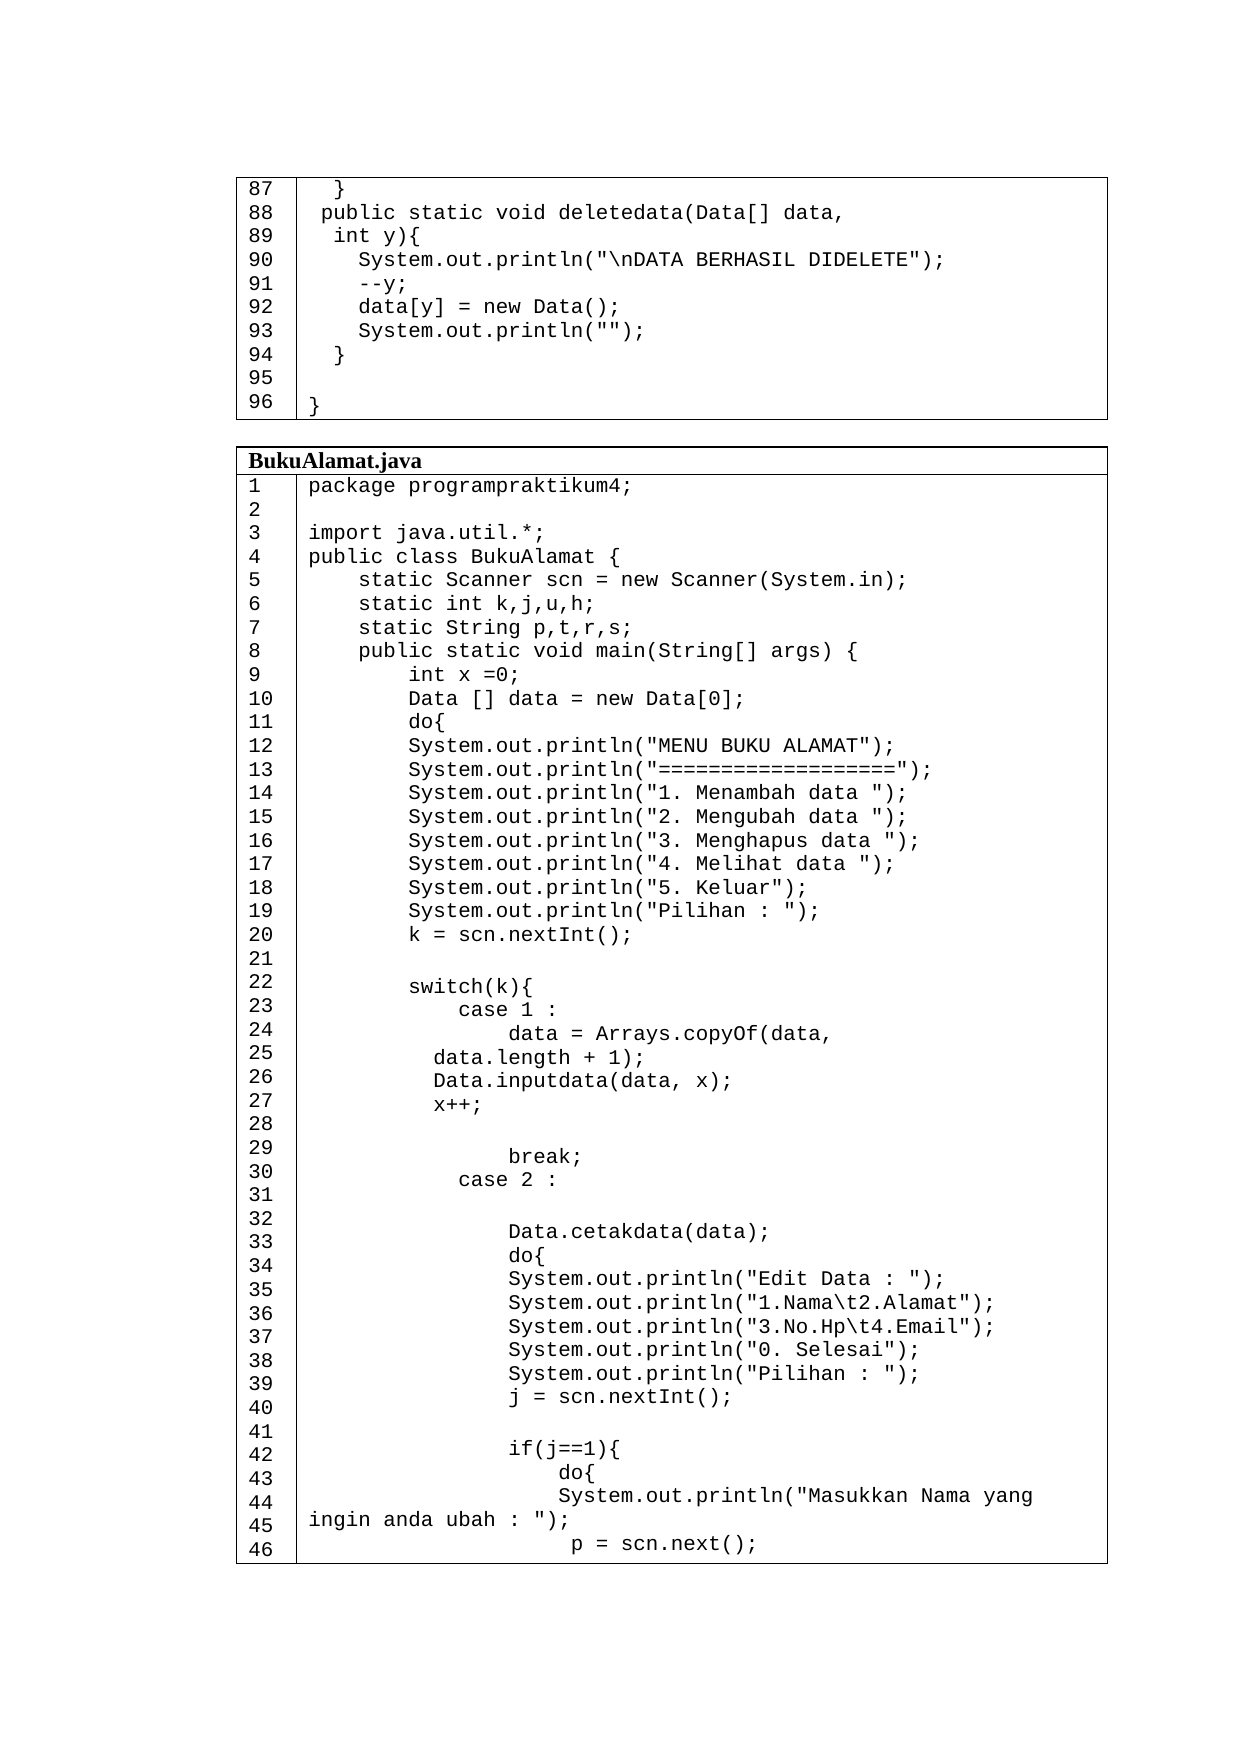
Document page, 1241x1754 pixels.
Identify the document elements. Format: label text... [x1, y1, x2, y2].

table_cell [237, 475, 296, 1563]
table_header BukuAlamat.java [237, 448, 1107, 474]
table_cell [237, 178, 296, 419]
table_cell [297, 178, 1107, 419]
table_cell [297, 475, 1107, 1563]
